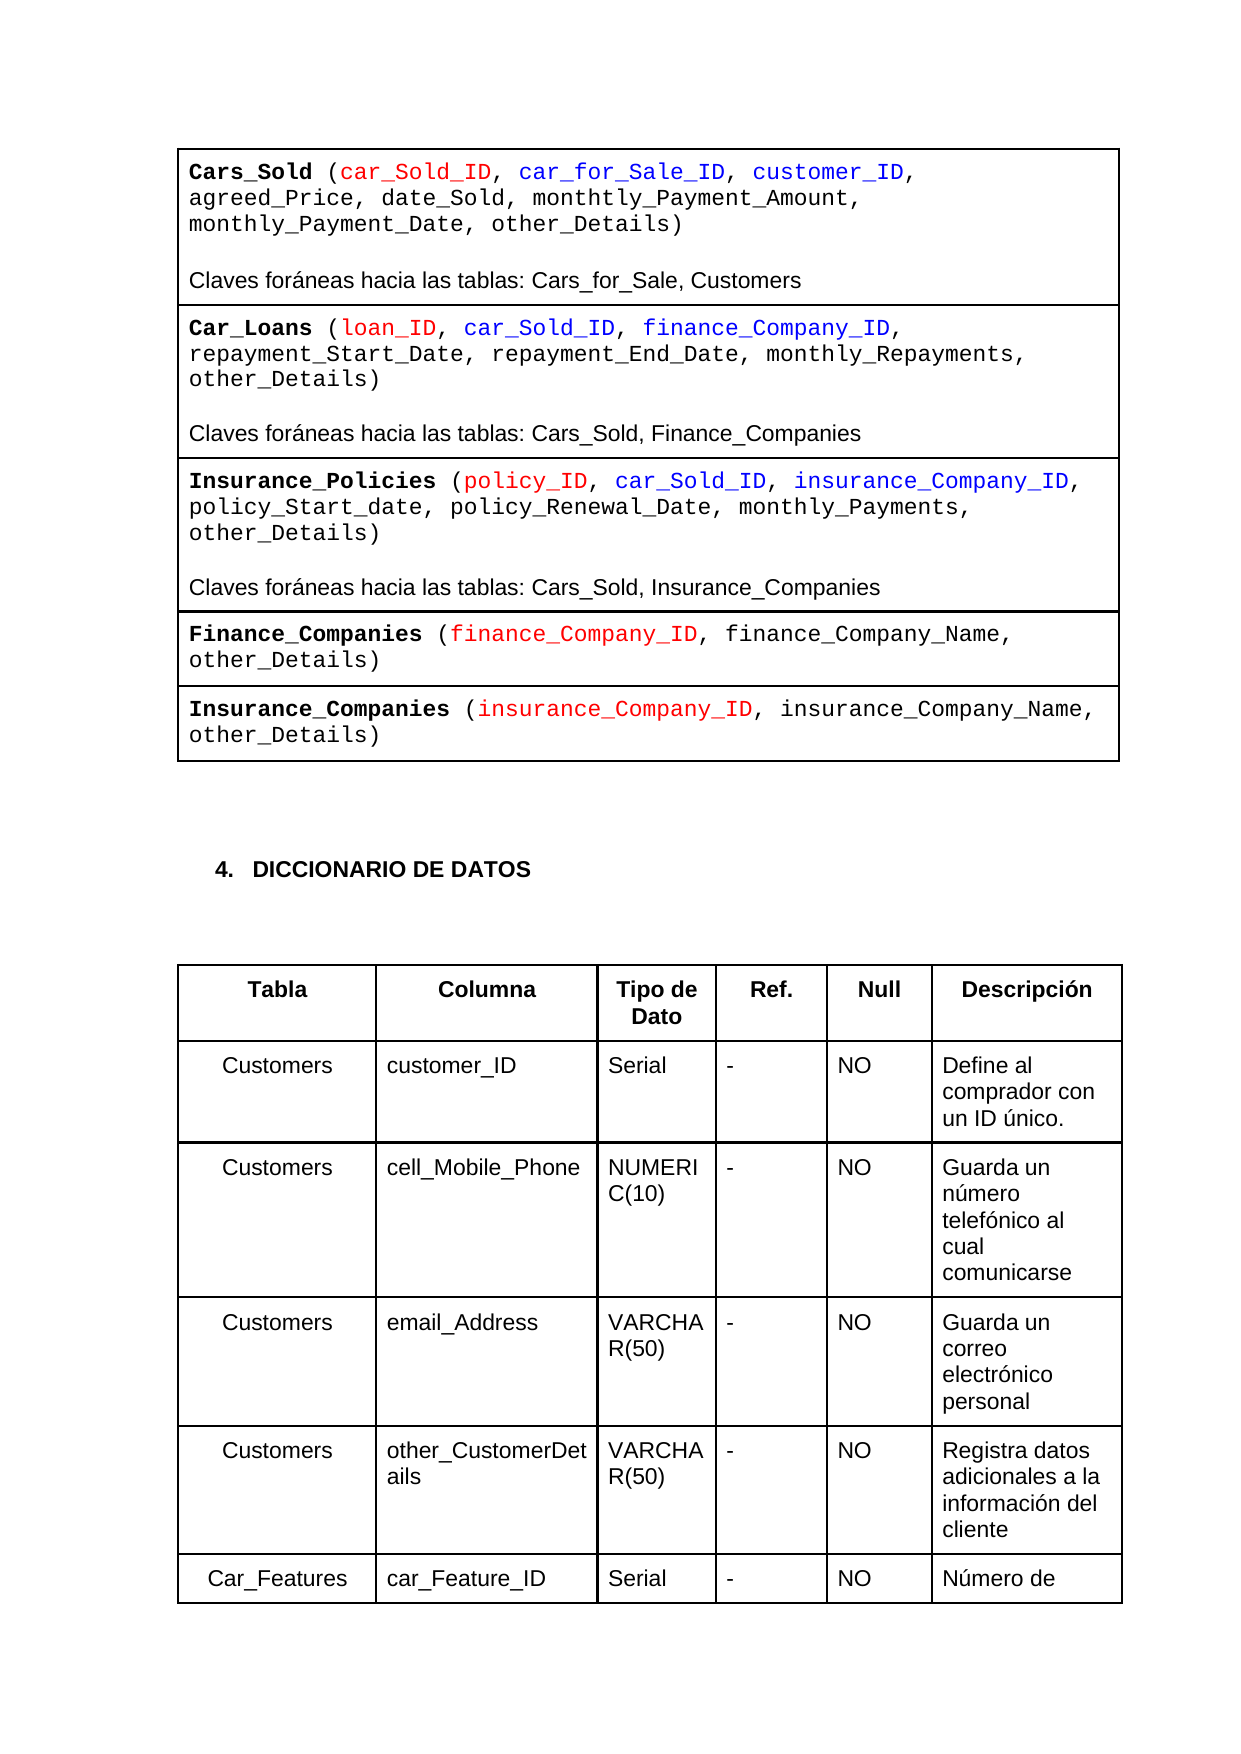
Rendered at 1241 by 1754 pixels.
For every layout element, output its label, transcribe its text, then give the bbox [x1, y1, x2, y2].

table_cell Customers [179, 1042, 375, 1141]
table_cell Insurance_Policies (policy_ID, car_Sold_ID, insurance_Company_ID, policy_Start_date, policy_Renewal_Date, monthly_Payments, other_Details) Claves foráneas hacia las tablas: Cars_Sold, Insurance_Companies [179, 459, 1118, 610]
table_cell Guarda un número telefónico al cual comunicarse [933, 1144, 1121, 1296]
table_cell NO [828, 1144, 931, 1296]
table_header Tipo de Dato [599, 966, 715, 1039]
table_cell NO [828, 1042, 931, 1141]
table_cell Car_Features [179, 1555, 375, 1602]
table_cell VARCHAR(50) [599, 1298, 715, 1424]
table_cell - [717, 1427, 826, 1553]
table_cell - [717, 1555, 826, 1602]
table_cell NO [828, 1298, 931, 1424]
list DICCIONARIO DE DATOS [215, 856, 1063, 882]
table_cell Guarda un correo electrónico personal [933, 1298, 1121, 1424]
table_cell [933, 1555, 1121, 1602]
table_cell NUMERIC(10) [599, 1144, 715, 1296]
table_header Null [828, 966, 931, 1039]
table_cell email_Address [377, 1298, 596, 1424]
table_cell Cars_Sold (car_Sold_ID, car_for_Sale_ID, customer_ID, agreed_Price, date_Sold, monthtly_Payment_Amount, monthly_Payment_Date, other_Details) Claves foráneas hacia las tablas: Cars_for_Sale, Customers [179, 150, 1118, 303]
table_cell car_Feature_ID [377, 1555, 596, 1602]
table_cell - [717, 1144, 826, 1296]
table_header Ref. [717, 966, 826, 1039]
table_cell Insurance_Companies (insurance_Company_ID, insurance_Company_Name, other_Details) [179, 687, 1118, 760]
table_cell Define al comprador con un ID único. [933, 1042, 1121, 1141]
table_cell Registra datos adicionales a la información del cliente [933, 1427, 1121, 1553]
table_cell - [717, 1298, 826, 1424]
table_cell VARCHAR(50) [599, 1427, 715, 1553]
table_cell Customers [179, 1298, 375, 1424]
table_header Descripción [933, 966, 1121, 1039]
table_cell Finance_Companies (finance_Company_ID, finance_Company_Name, other_Details) [179, 613, 1118, 685]
table_header Columna [377, 966, 596, 1039]
table_cell Serial [599, 1555, 715, 1602]
table_cell - [717, 1042, 826, 1141]
table_cell Customers [179, 1144, 375, 1296]
table_cell NO [828, 1427, 931, 1553]
table_header Tabla [179, 966, 375, 1039]
table_cell Customers [179, 1427, 375, 1553]
table_cell customer_ID [377, 1042, 596, 1141]
table_cell NO [828, 1555, 931, 1602]
table_cell cell_Mobile_Phone [377, 1144, 596, 1296]
table_cell Serial [599, 1042, 715, 1141]
table_cell other_CustomerDetails [377, 1427, 596, 1553]
table_cell Car_Loans (loan_ID, car_Sold_ID, finance_Company_ID, repayment_Start_Date, repayment_End_Date, monthly_Repayments, other_Details) Claves foráneas hacia las tablas: Cars_Sold, Finance_Companies [179, 306, 1118, 457]
